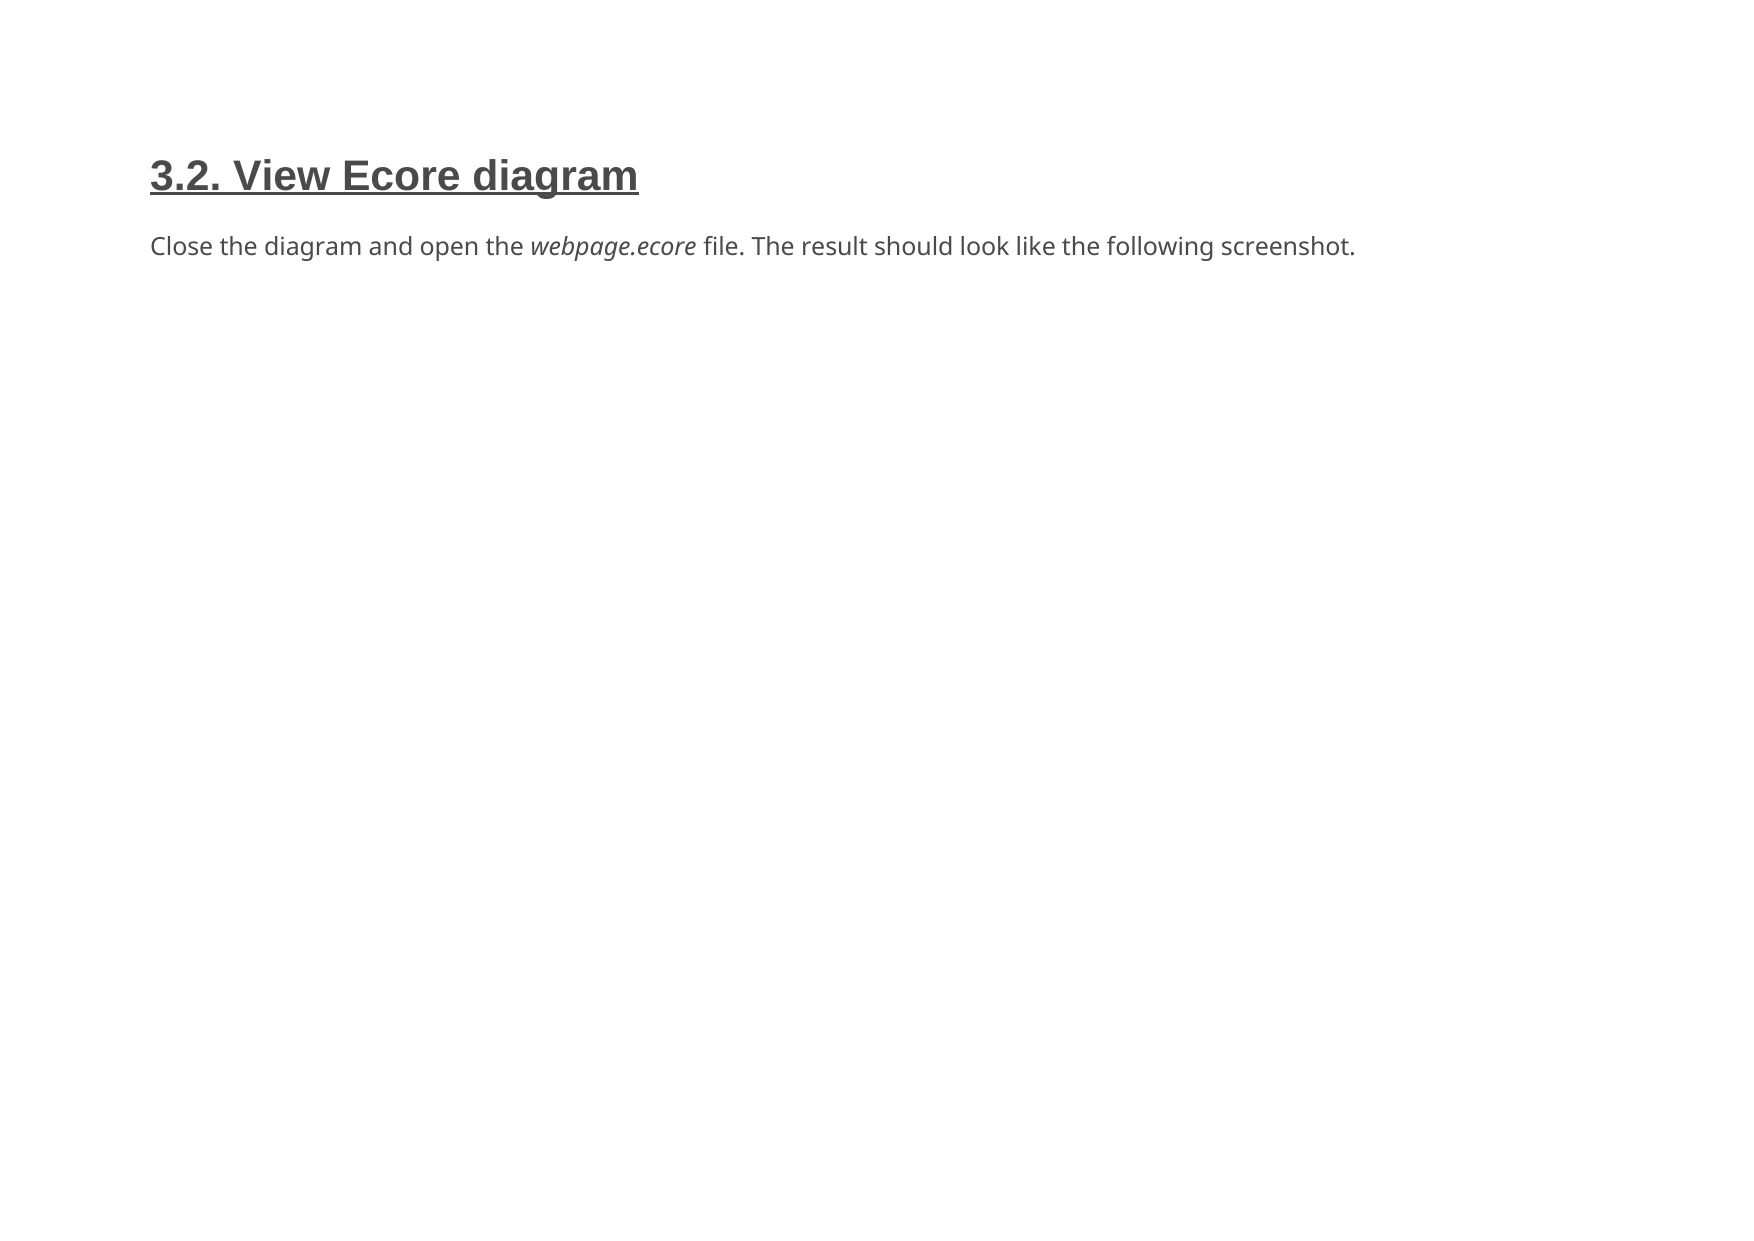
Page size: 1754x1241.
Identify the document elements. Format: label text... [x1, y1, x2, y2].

text 3.2. View Ecore diagram [150, 150, 1604, 199]
text Close the diagram and open the webpage.ecore file. The result should look like the following screenshot. [150, 228, 1604, 262]
